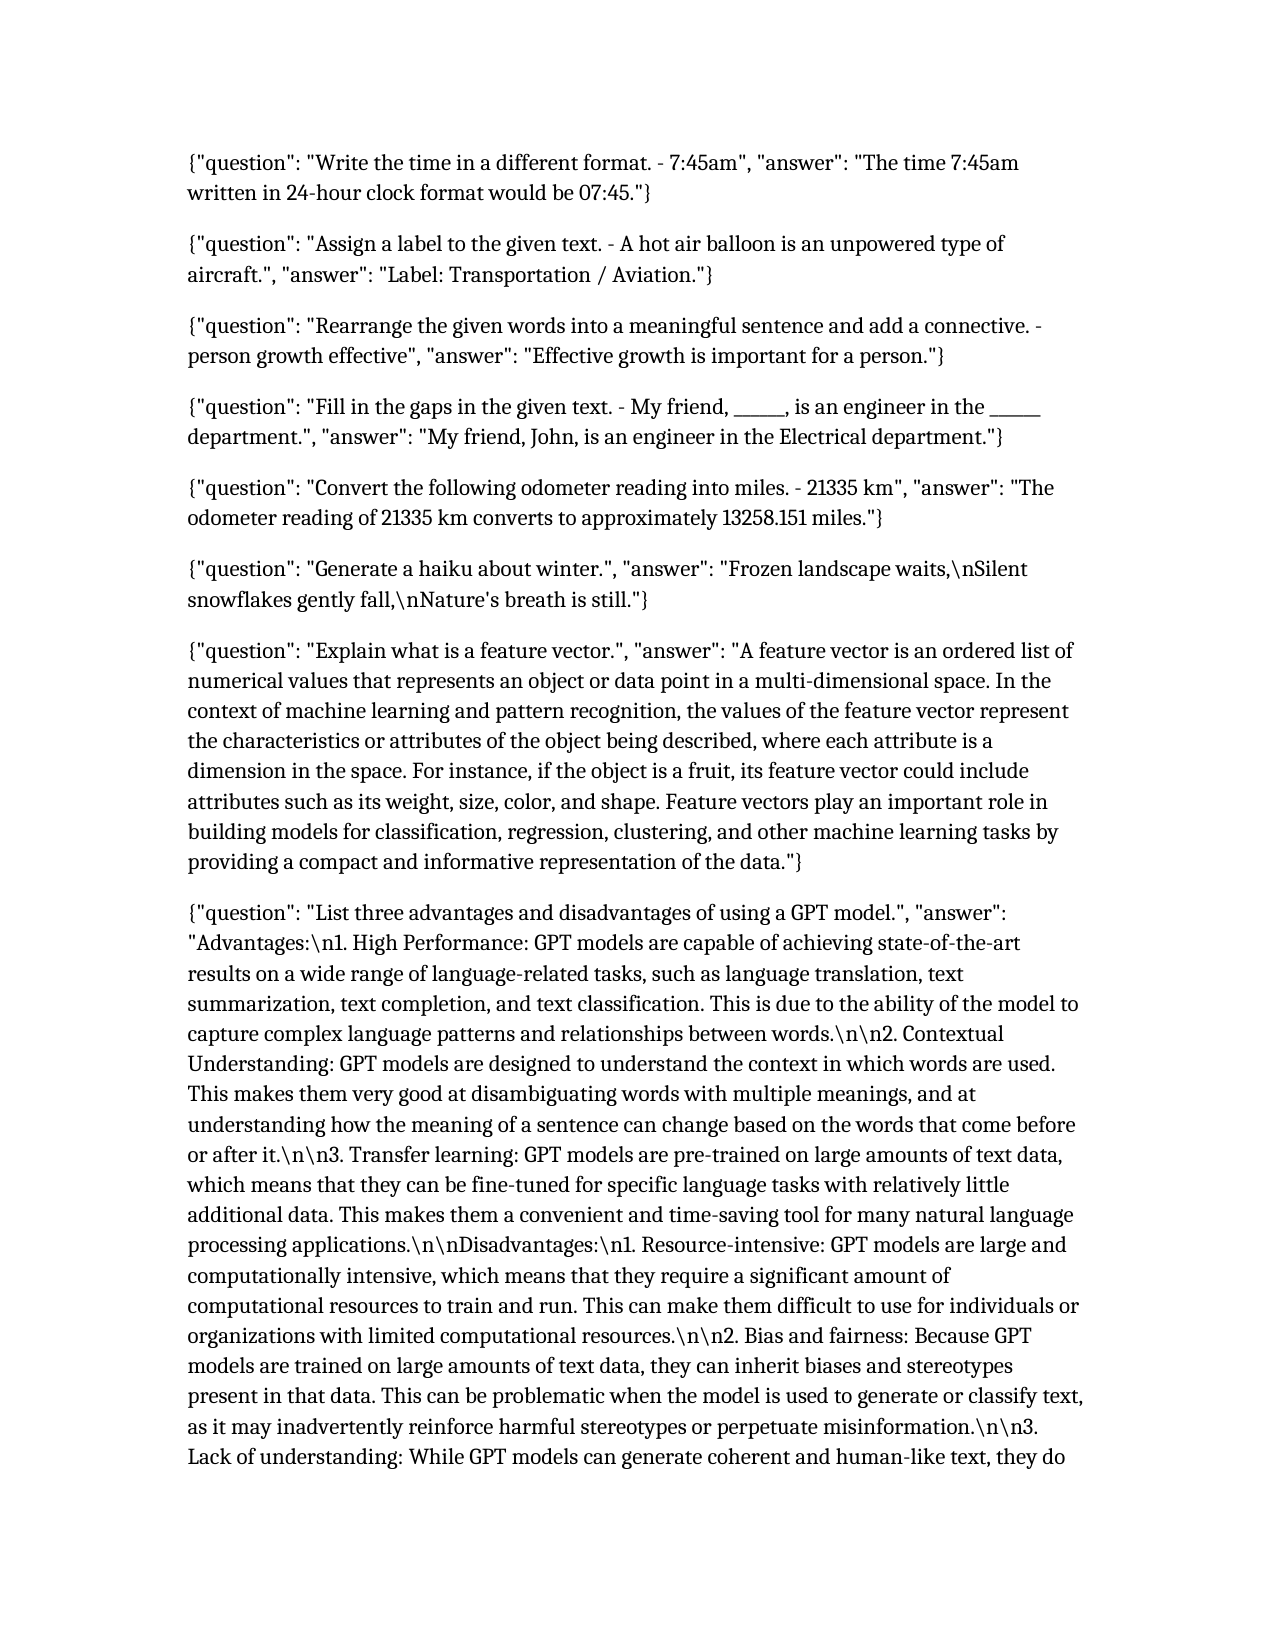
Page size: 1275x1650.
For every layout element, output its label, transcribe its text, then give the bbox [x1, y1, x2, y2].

text {"question": "Rearrange the given words into a meaningful sentence and add a connective. - person growth effective", "answer": "Effective growth is important for a person."} [187, 312, 1087, 369]
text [187, 900, 1087, 1470]
text {"question": "Generate a haiku about winter.", "answer": "Frozen landscape waits,\nSilent snowflakes gently fall,\nNature's breath is still."} [187, 556, 1087, 613]
text {"question": "Fill in the gaps in the given text. - My friend, ______, is an engineer in the ______ department.", "answer": "My friend, John, is an engineer in the Electrical department."} [187, 394, 1087, 450]
text {"question": "Assign a label to the given text. - A hot air balloon is an unpowered type of aircraft.", "answer": "Label: Transportation / Aviation."} [187, 231, 1087, 288]
text {"question": "Explain what is a feature vector.", "answer": "A feature vector is an ordered list of numerical values that represents an object or data point in a multi-dimensional space. In the context of machine learning and pattern recognition, the values of the feature vector represent the characteristics or attributes of the object being described, where each attribute is a dimension in the space. For instance, if the object is a fruit, its feature vector could include attributes such as its weight, size, color, and shape. Feature vectors play an important role in building models for classification, regression, clustering, and other machine learning tasks by providing a compact and informative representation of the data."} [187, 637, 1087, 875]
text {"question": "Write the time in a different format. - 7:45am", "answer": "The time 7:45am written in 24-hour clock format would be 07:45."} [187, 150, 1087, 207]
text {"question": "Convert the following odometer reading into miles. - 21335 km", "answer": "The odometer reading of 21335 km converts to approximately 13258.151 miles."} [187, 475, 1087, 532]
